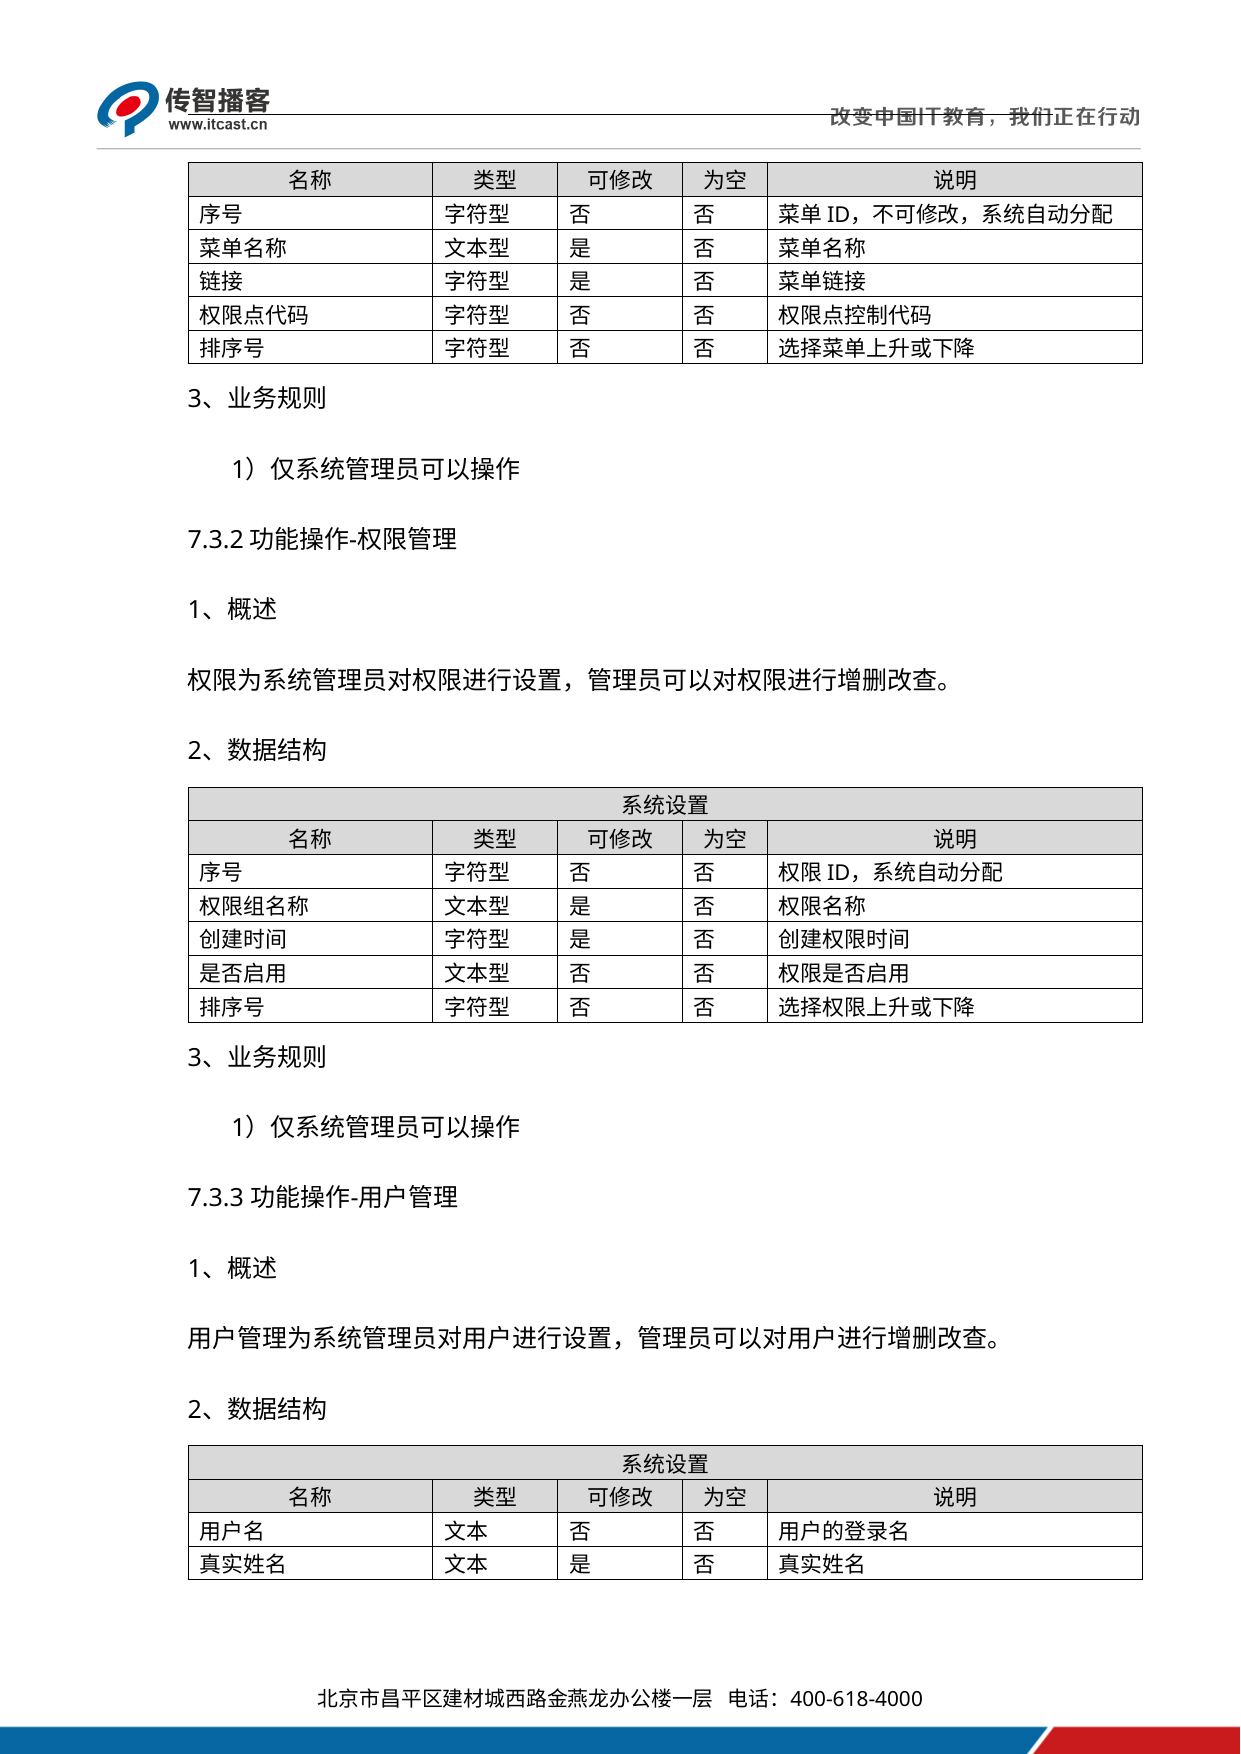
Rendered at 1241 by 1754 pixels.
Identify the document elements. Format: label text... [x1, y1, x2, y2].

text 1、概述 [187, 576, 1053, 641]
table_cell 用户的登录名 [768, 1513, 1142, 1546]
table_cell 可修改 [558, 821, 682, 854]
picture [0, 1670, 1241, 1754]
text 7.3.3 功能操作-用户管理 [187, 1163, 1053, 1228]
table_cell 菜单名称 [189, 230, 432, 263]
table_cell 否 [558, 989, 682, 1022]
text 权限为系统管理员对权限进行设置，管理员可以对权限进行增删改查。 [187, 646, 1053, 711]
table_cell 菜单ID，不可修改，系统自动分配 [768, 197, 1142, 229]
table_cell 否 [558, 297, 682, 330]
table_header 系统设置 [189, 1446, 1142, 1479]
table_cell 字符型 [433, 297, 557, 330]
table_cell 名称 [189, 821, 432, 854]
table_cell 是 [558, 230, 682, 263]
table_cell 说明 [768, 1480, 1142, 1512]
table_cell 链接 [189, 264, 432, 296]
table_cell 类型 [433, 821, 557, 854]
table_cell 文本 [433, 1513, 557, 1546]
table_cell 类型 [433, 163, 557, 196]
text 2、数据结构 [187, 1375, 1053, 1440]
table_cell 创建时间 [189, 922, 432, 954]
table_cell 权限点代码 [189, 297, 432, 330]
table_cell 否 [558, 197, 682, 229]
table_cell 否 [558, 331, 682, 363]
table_cell 为空 [683, 163, 767, 196]
table_cell 为空 [683, 821, 767, 854]
table_cell 菜单链接 [768, 264, 1142, 296]
table_cell 选择菜单上升或下降 [768, 331, 1142, 363]
table_cell 文本型 [433, 889, 557, 921]
table_cell 字符型 [433, 331, 557, 363]
table_cell 类型 [433, 1480, 557, 1512]
table_cell 字符型 [433, 855, 557, 887]
table_cell 文本 [433, 1547, 557, 1579]
table_cell 序号 [189, 197, 432, 229]
table_cell 否 [683, 956, 767, 988]
table_cell 否 [683, 855, 767, 887]
table_cell 可修改 [558, 1480, 682, 1512]
table_cell 否 [683, 331, 767, 363]
text 3、业务规则 [187, 1023, 1053, 1088]
table_cell 名称 [189, 163, 432, 196]
table_cell 否 [683, 989, 767, 1022]
table_cell 否 [683, 297, 767, 330]
text 3、业务规则 [187, 364, 1053, 429]
table_cell 选择权限上升或下降 [768, 989, 1142, 1022]
table_cell 排序号 [189, 331, 432, 363]
table_cell 否 [558, 956, 682, 988]
table_cell 否 [683, 889, 767, 921]
table_cell 字符型 [433, 989, 557, 1022]
table_cell 权限点控制代码 [768, 297, 1142, 330]
text 1、概述 [187, 1234, 1053, 1299]
table_header 系统设置 [189, 788, 1142, 820]
text 7.3.2功能操作-权限管理 [187, 505, 1053, 570]
table_cell 真实姓名 [768, 1547, 1142, 1579]
table_cell 是 [558, 922, 682, 954]
text 2、数据结构 [187, 716, 1053, 781]
table_cell 可修改 [558, 163, 682, 196]
table_cell 文本型 [433, 230, 557, 263]
table_cell 否 [558, 855, 682, 887]
table_cell 否 [683, 1513, 767, 1546]
table_cell 名称 [189, 1480, 432, 1512]
table_cell 权限ID，系统自动分配 [768, 855, 1142, 887]
table_cell 权限名称 [768, 889, 1142, 921]
text 1）仅系统管理员可以操作 [187, 1093, 1053, 1158]
table_cell 真实姓名 [189, 1547, 432, 1579]
picture [0, 7, 1241, 157]
table_cell 说明 [768, 163, 1142, 196]
table_cell 否 [683, 1547, 767, 1579]
table_cell 为空 [683, 1480, 767, 1512]
table_cell 字符型 [433, 197, 557, 229]
table_cell 字符型 [433, 264, 557, 296]
table_cell 用户名 [189, 1513, 432, 1546]
table_cell 序号 [189, 855, 432, 887]
text 1）仅系统管理员可以操作 [187, 435, 1053, 500]
table_cell 是 [558, 264, 682, 296]
table_cell 字符型 [433, 922, 557, 954]
table_cell 是 [558, 889, 682, 921]
table_cell 否 [683, 264, 767, 296]
text 用户管理为系统管理员对用户进行设置，管理员可以对用户进行增删改查。 [187, 1304, 1053, 1369]
table_cell 否 [683, 922, 767, 954]
table_cell 否 [683, 230, 767, 263]
table_cell 创建权限时间 [768, 922, 1142, 954]
table_cell 排序号 [189, 989, 432, 1022]
table_cell 说明 [768, 821, 1142, 854]
table_cell 是否启用 [189, 956, 432, 988]
table_cell 权限是否启用 [768, 956, 1142, 988]
table_cell 文本型 [433, 956, 557, 988]
table_cell 权限组名称 [189, 889, 432, 921]
table_cell 否 [683, 197, 767, 229]
table_cell 否 [558, 1513, 682, 1546]
table_cell 是 [558, 1547, 682, 1579]
table_cell 菜单名称 [768, 230, 1142, 263]
